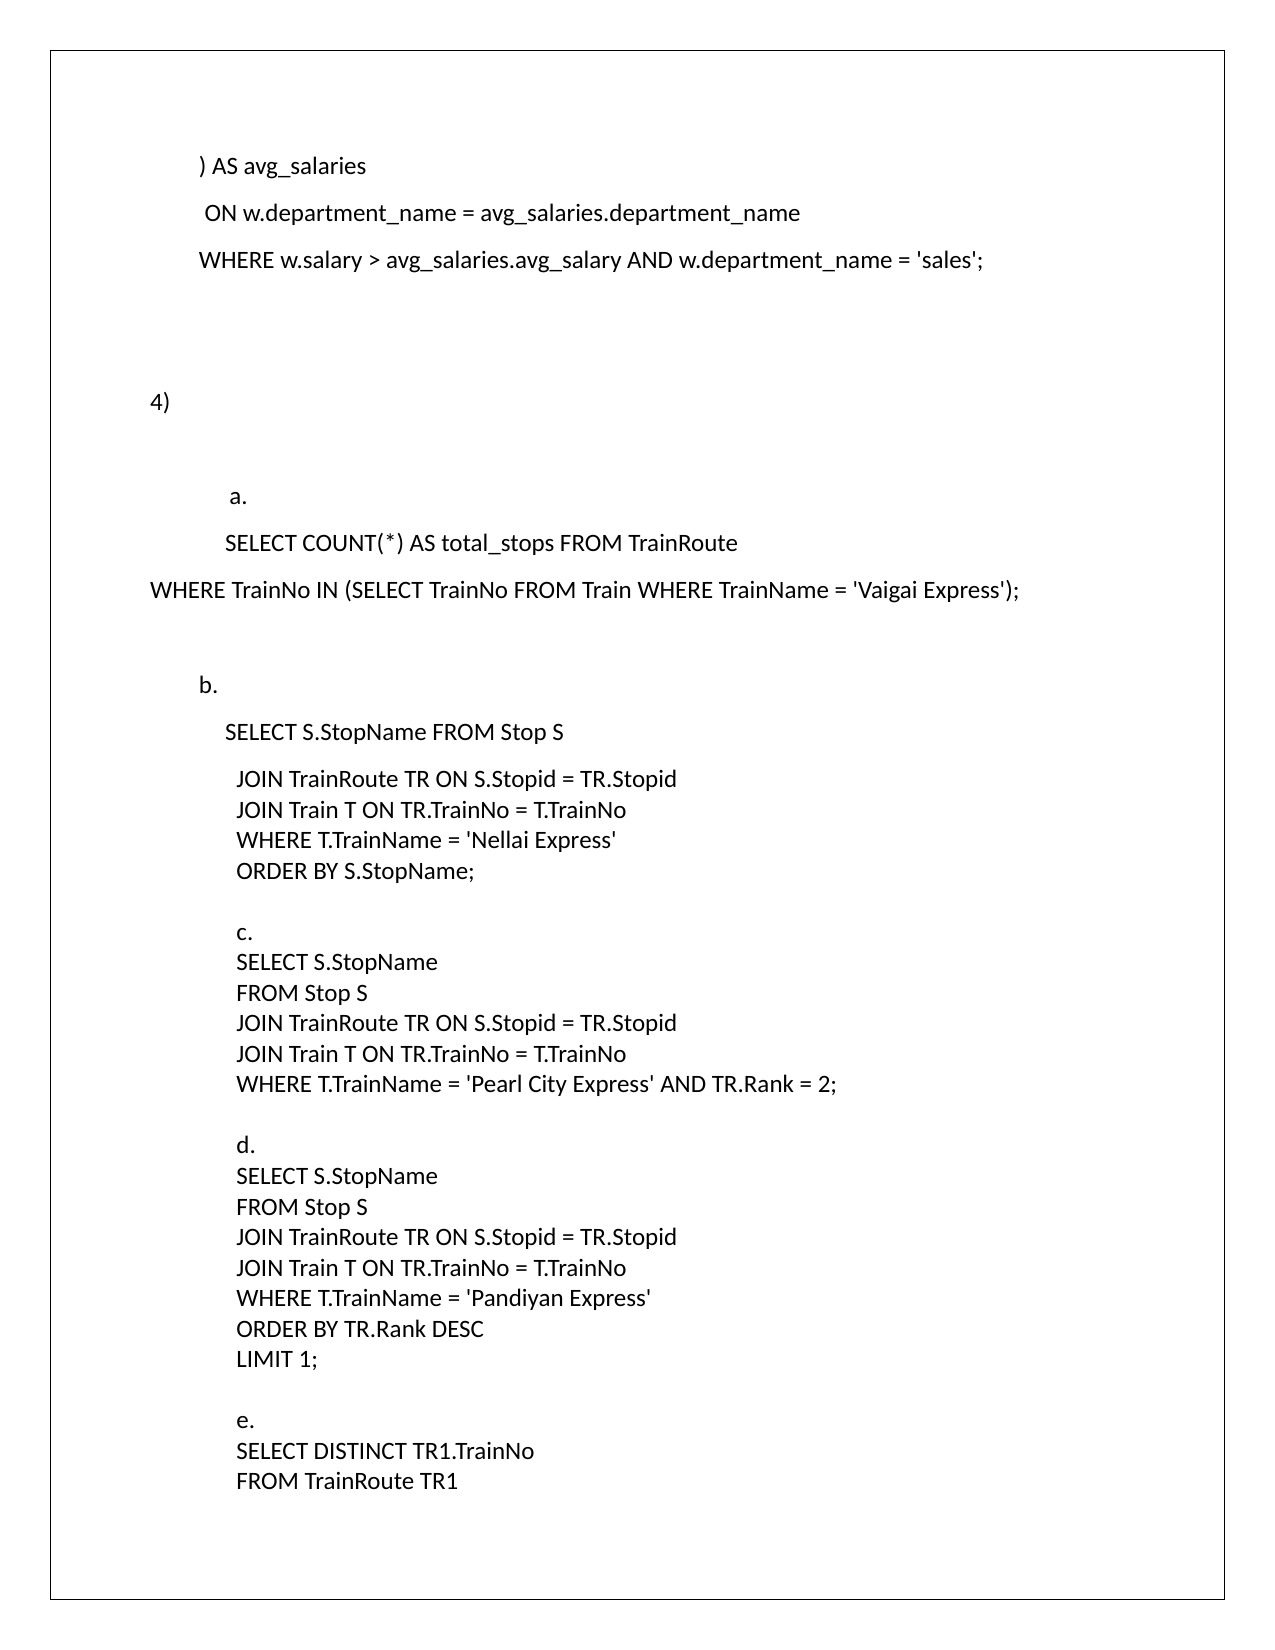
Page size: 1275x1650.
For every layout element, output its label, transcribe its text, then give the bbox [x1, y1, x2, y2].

text SELECT COUNT(*) AS total_stops FROM TrainRoute [150, 527, 1125, 558]
text ) AS avg_salaries [199, 150, 1125, 181]
list JOIN Train T ON TR.TrainNo = T.TrainNo [236, 1252, 1125, 1282]
list FROM Stop S [236, 1191, 1125, 1221]
list ORDER BY TR.Rank DESC [236, 1313, 1125, 1343]
list JOIN Train T ON TR.TrainNo = T.TrainNo [236, 794, 1125, 824]
text WHERE TrainNo IN (SELECT TrainNo FROM Train WHERE TrainName = 'Vaigai Express'); [150, 575, 1125, 605]
text ON w.department_name = avg_salaries.department_name [199, 197, 1125, 228]
list e. [236, 1404, 1125, 1435]
text WHERE w.salary > avg_salaries.avg_salary AND w.department_name = 'sales'; [199, 244, 1125, 275]
list WHERE T.TrainName = 'Pandiyan Express' [236, 1282, 1125, 1313]
text 4) [150, 386, 1125, 416]
list SELECT S.StopName [236, 1160, 1125, 1191]
list FROM Stop S [236, 977, 1125, 1008]
list JOIN TrainRoute TR ON S.Stopid = TR.Stopid [236, 1008, 1125, 1038]
list FROM TrainRoute TR1 [236, 1465, 1125, 1496]
list WHERE T.TrainName = 'Pearl City Express' AND TR.Rank = 2; [236, 1069, 1125, 1099]
text a. [150, 480, 1125, 511]
list c. [236, 916, 1125, 947]
text b. [199, 669, 1125, 699]
list JOIN TrainRoute TR ON S.Stopid = TR.Stopid [236, 1221, 1125, 1252]
list SELECT S.StopName [236, 947, 1125, 977]
list d. [236, 1130, 1125, 1160]
text SELECT S.StopName FROM Stop S [199, 716, 1125, 747]
list SELECT DISTINCT TR1.TrainNo [236, 1435, 1125, 1465]
list JOIN Train T ON TR.TrainNo = T.TrainNo [236, 1038, 1125, 1069]
list ORDER BY S.StopName; [236, 855, 1125, 886]
list WHERE T.TrainName = 'Nellai Express' [236, 824, 1125, 855]
list LIMIT 1; [236, 1343, 1125, 1374]
list JOIN TrainRoute TR ON S.Stopid = TR.Stopid [236, 763, 1125, 794]
